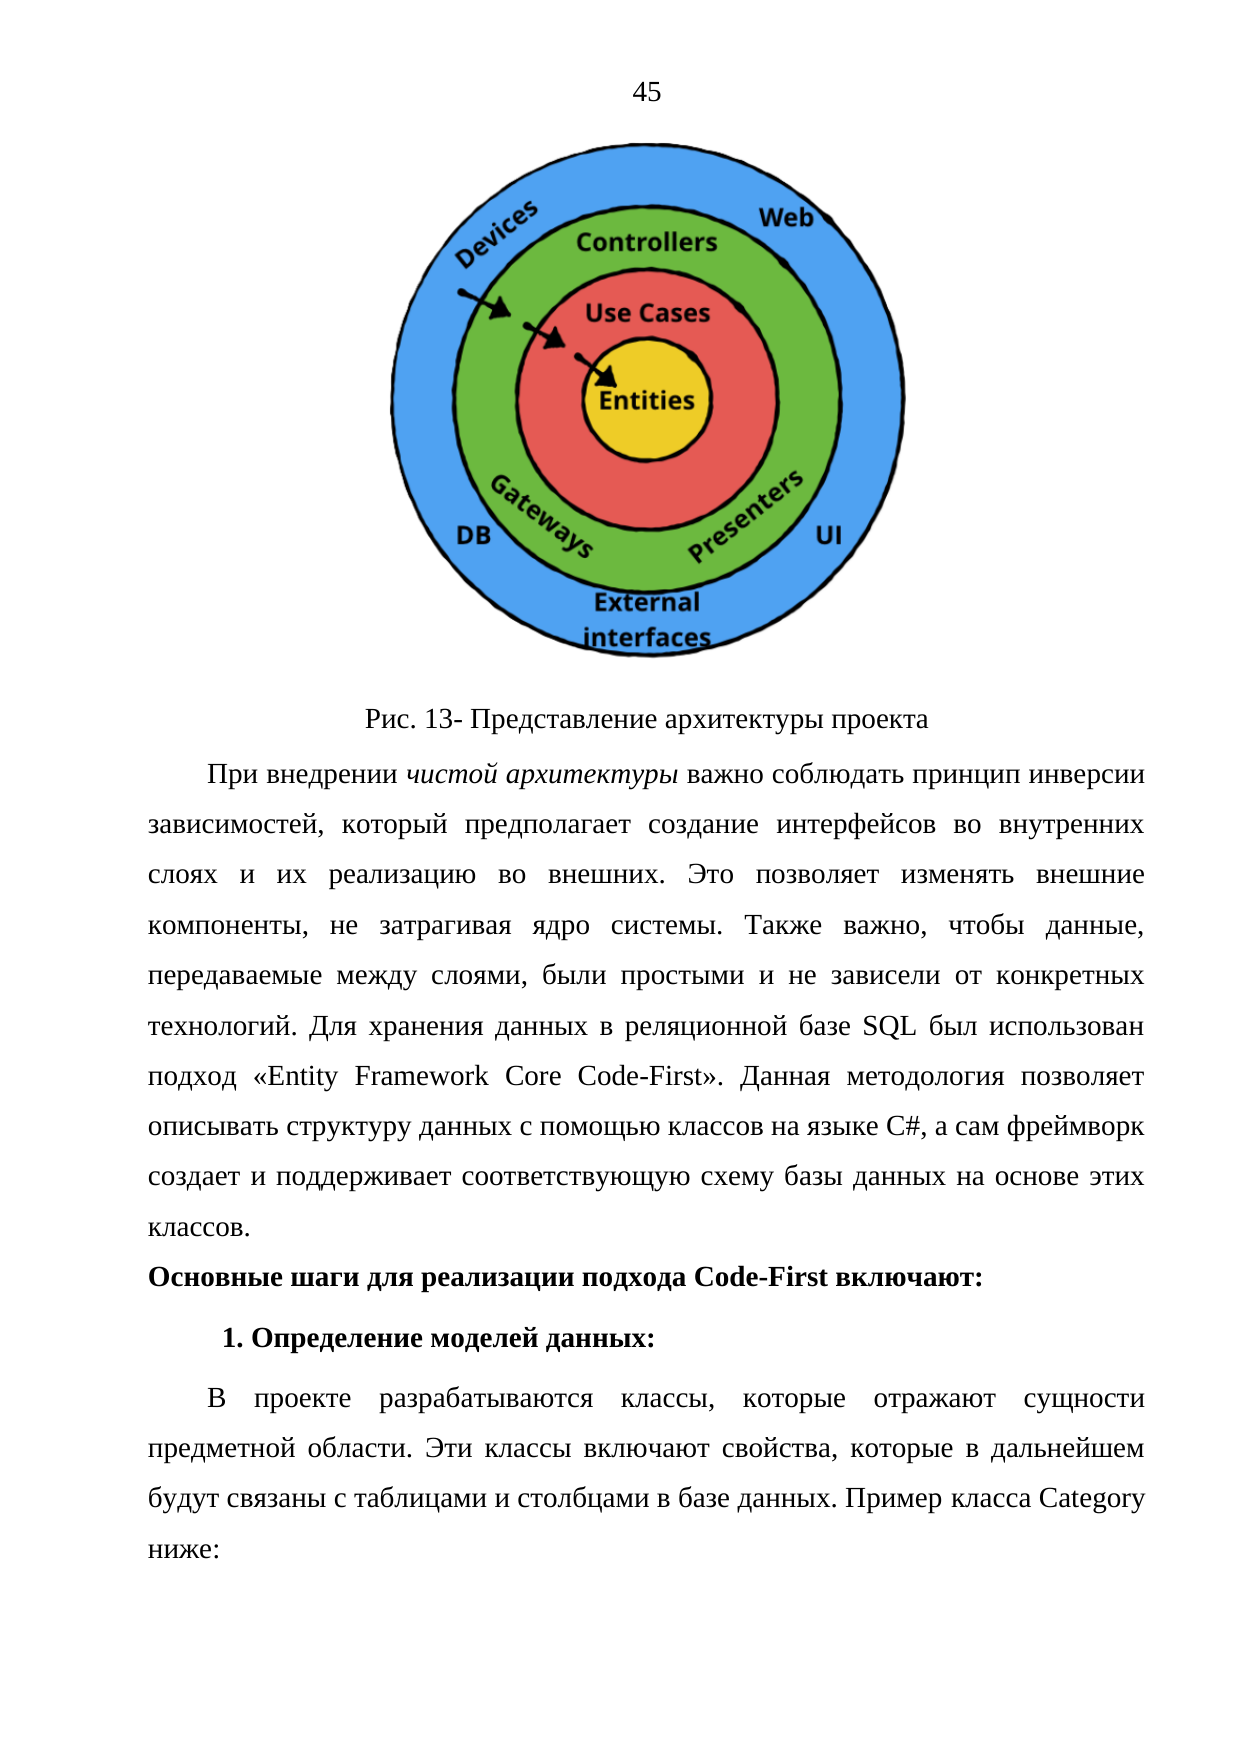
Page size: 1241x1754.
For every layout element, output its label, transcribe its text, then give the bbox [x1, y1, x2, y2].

picture [386, 141, 908, 664]
text При внедрении чистой архитектуры важно соблюдать принцип инверсии зависимостей, который предполагает создание интерфейсов во внутренних слоях и их реализацию во внешних. Это позволяет изменять внешние компоненты, не затрагивая ядро системы. Также важно, чтобы данные, передаваемые между слоями, были простыми и не зависели от конкретных технологий. Для хранения данных в реляционной базе SQL был использован подход «Entity Framework Core Code-First». Данная методология позволяет описывать структуру данных с помощью классов на языке C#, а сам фреймворк создает и поддерживает соответствующую схему базы данных на основе этих классов. [148, 756, 1146, 1242]
text 1. Определение моделей данных: [222, 1326, 1146, 1353]
text Основные шаги для реализации подхода Code-First включают: [148, 1259, 1146, 1293]
text Рис. 13- Представление архитектуры проекта [148, 702, 1146, 735]
